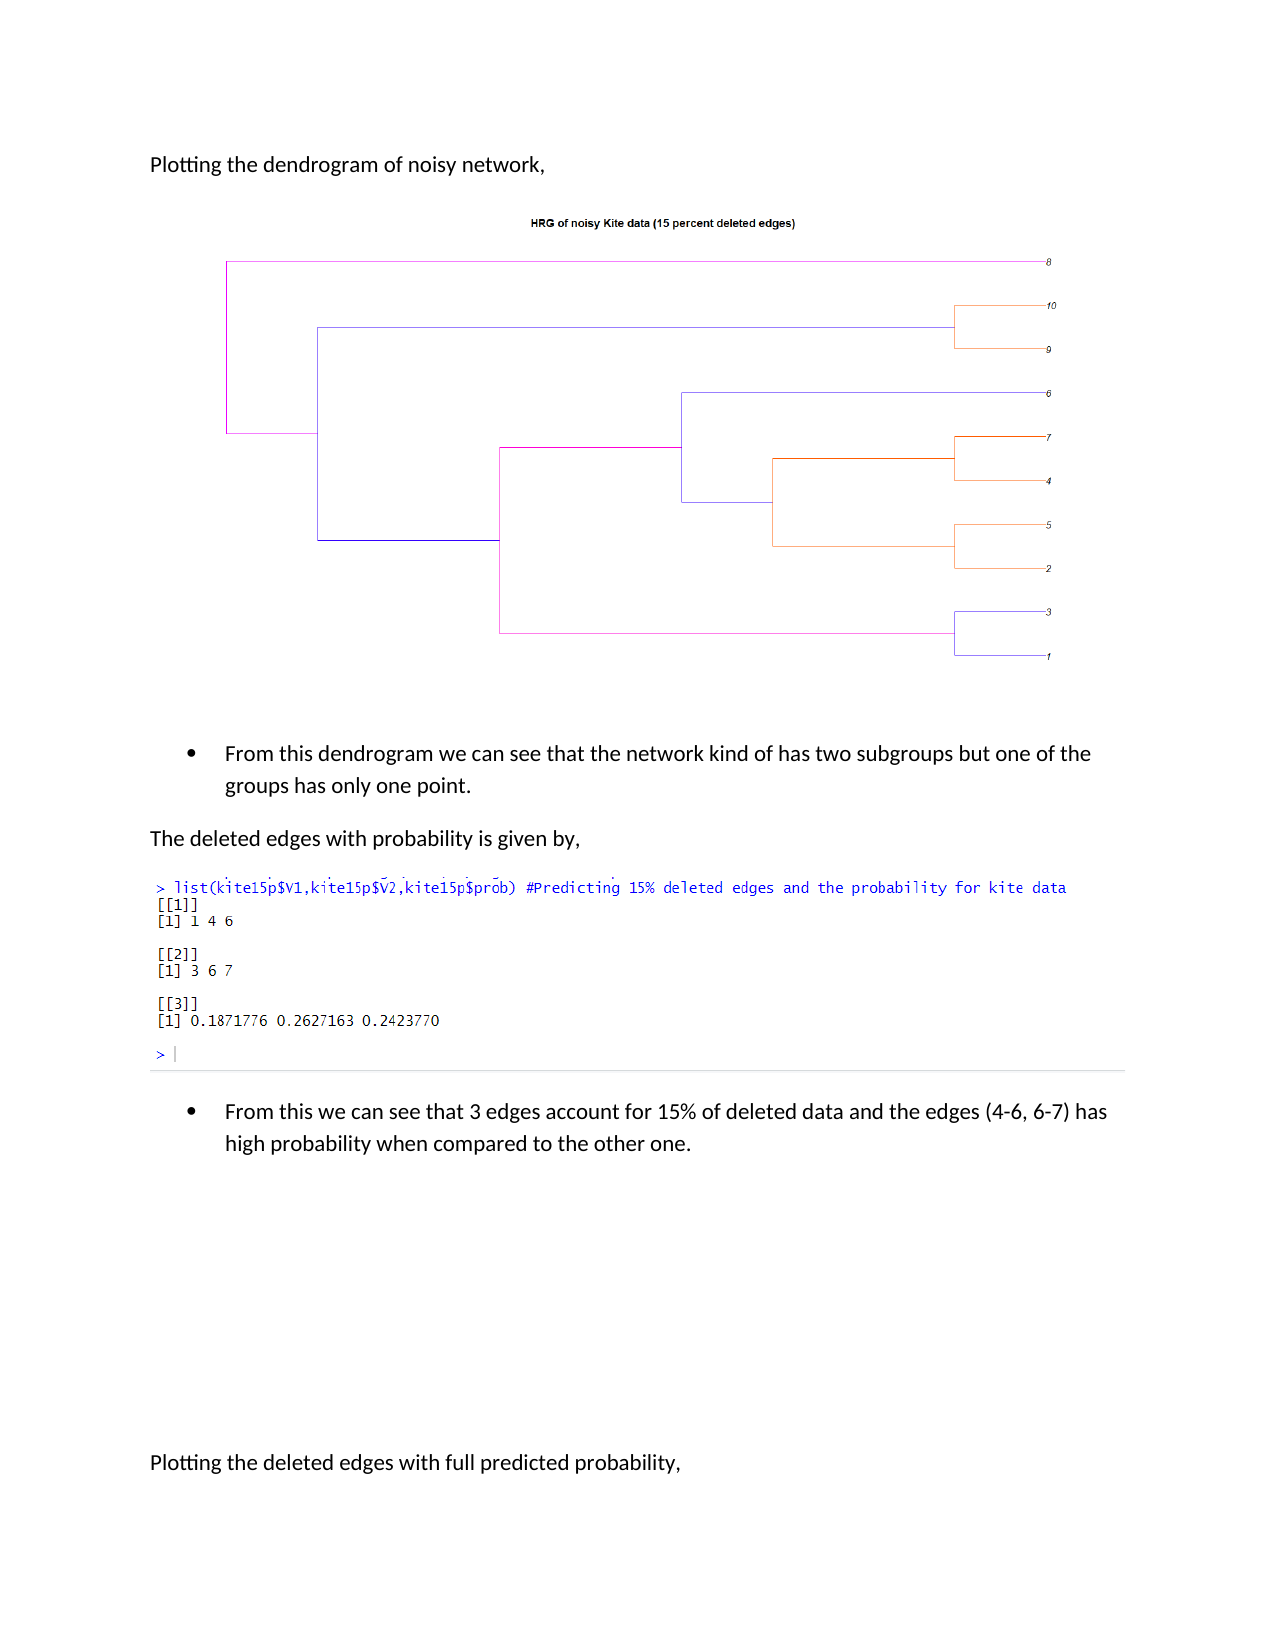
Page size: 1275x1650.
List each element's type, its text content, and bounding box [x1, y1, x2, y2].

picture [150, 877, 1125, 1073]
text Plotting the deleted edges with full predicted probability, [150, 1448, 1125, 1476]
text Plotting the dendrogram of noisy network, [150, 150, 1125, 178]
picture [150, 203, 1125, 714]
list From this dendrogram we can see that the network kind of has two subgroups but one of the groups has only one point. [187, 739, 1125, 799]
list From this we can see that 3 edges account for 15% of deleted data and the edges (4-6, 6-7) has high probability when compared to the other one. [187, 1097, 1125, 1158]
text The deleted edges with probability is given by, [150, 824, 1125, 852]
